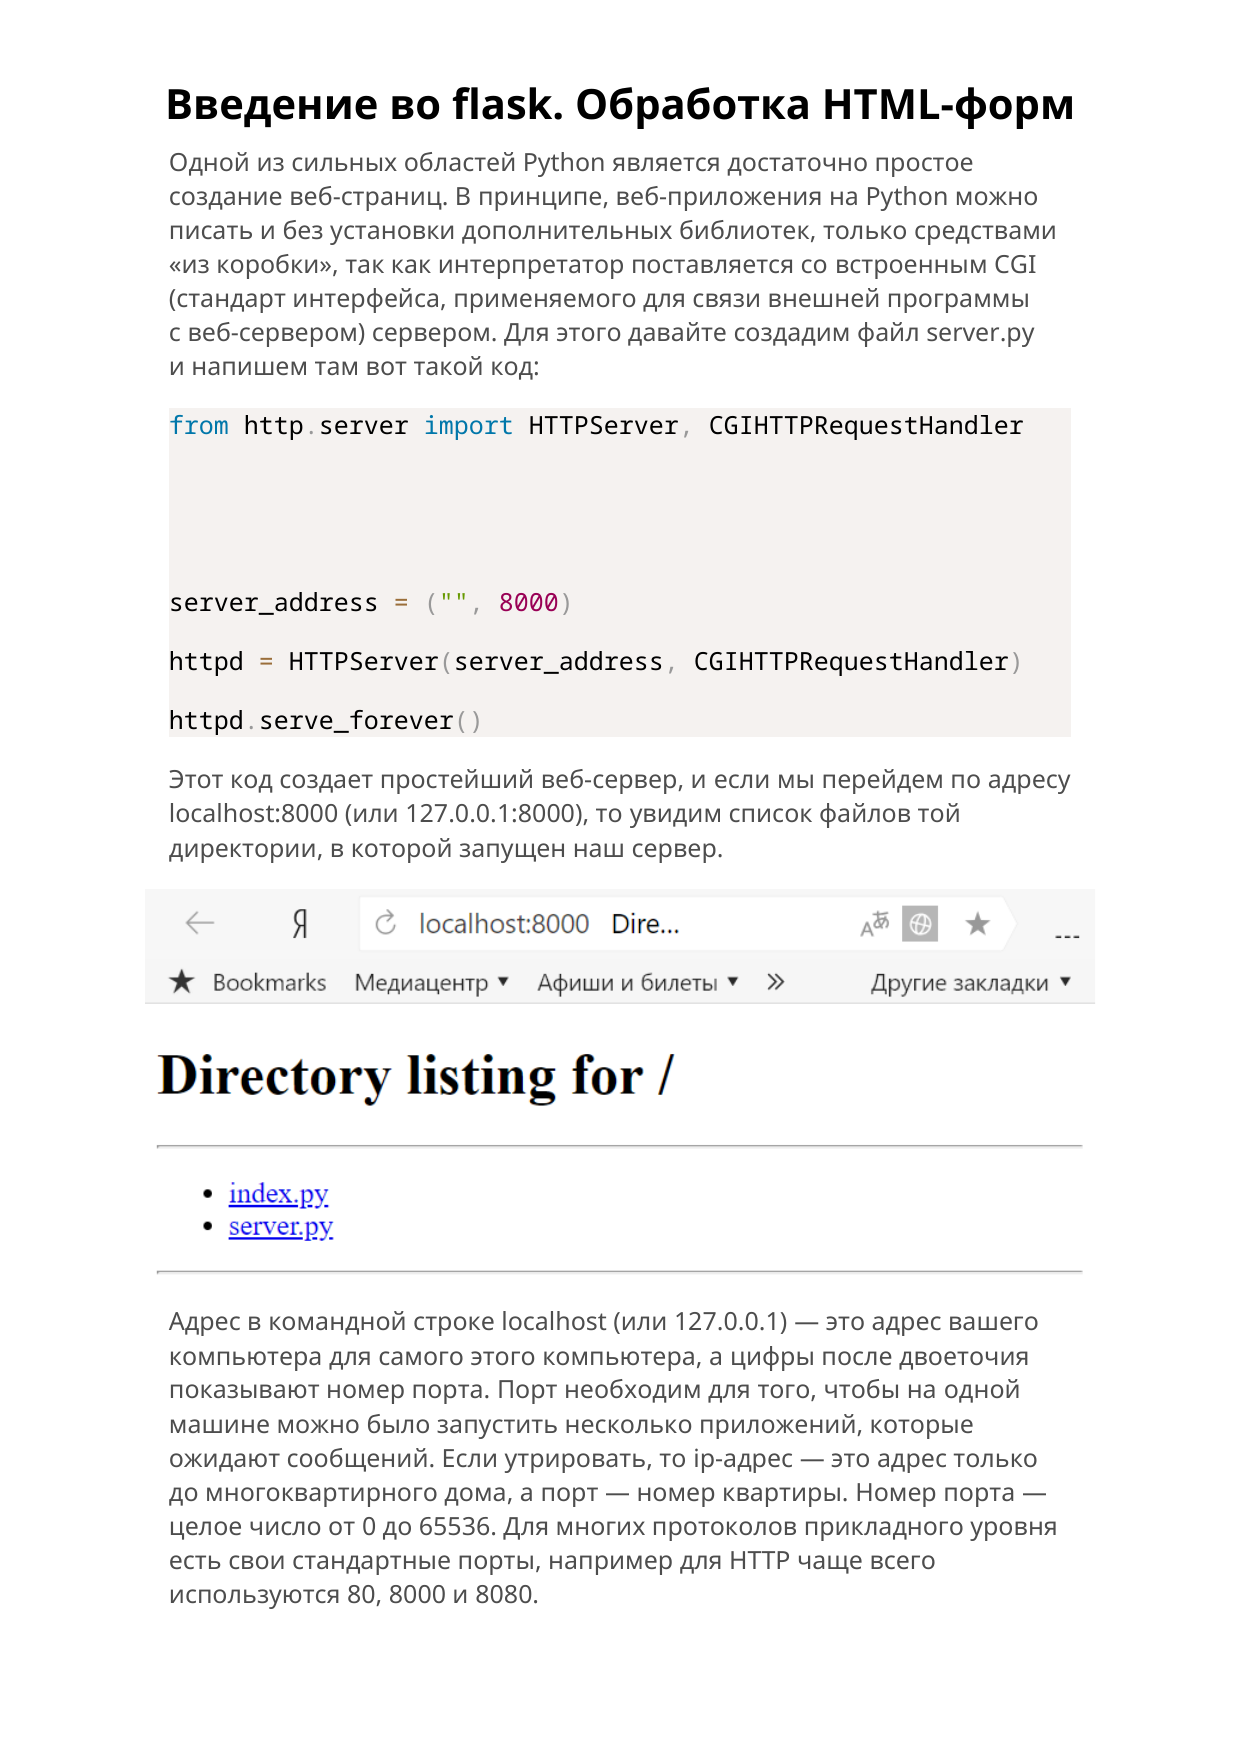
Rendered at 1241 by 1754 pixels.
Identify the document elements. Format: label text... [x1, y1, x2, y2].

text Этот код создает простейший веб-сервер, и если мы перейдем по адресу localhost:8000 (или 127.0.0.1:8000), то увидим список файлов той директории, в которой запущен наш сервер. [169, 762, 1071, 864]
text server_address = ("", 8000) [169, 585, 1071, 619]
text from http.server import HTTPServer, CGIHTTPRequestHandler [169, 408, 1071, 442]
text Введение во flask. Обработка HTML-форм [75, 75, 1165, 132]
text Адрес в командной строке localhost (или 127.0.0.1) — это адрес вашего компьютера для самого этого компьютера, а цифры после двоеточия показывают номер порта. Порт необходим для того, чтобы на одной машине можно было запустить несколько приложений, которые ожидают сообщений. Если утрировать, то ip-адрес — это адрес только до многоквартирного дома, а порт — номер квартиры. Номер порта — целое число от 0 до 65536. Для многих протоколов прикладного уровня есть свои стандартные порты, например для HTTP чаще всего используются 80, 8000 и 8080. [169, 1304, 1071, 1611]
text httpd = HTTPServer(server_address, CGIHTTPRequestHandler) [169, 644, 1071, 678]
picture [145, 889, 1096, 1284]
text Одной из сильных областей Python является достаточно простое создание веб-страниц. В принципе, веб-приложения на Python можно писать и без установки дополнительных библиотек, только средствами «из коробки», так как интерпретатор поставляется со встроенным CGI (стандарт интерфейса, применяемого для связи внешней программы с веб-сервером) сервером. Для этого давайте создадим файл server.py и напишем там вот такой код: [169, 144, 1071, 383]
text httpd.serve_forever() [169, 703, 1071, 737]
